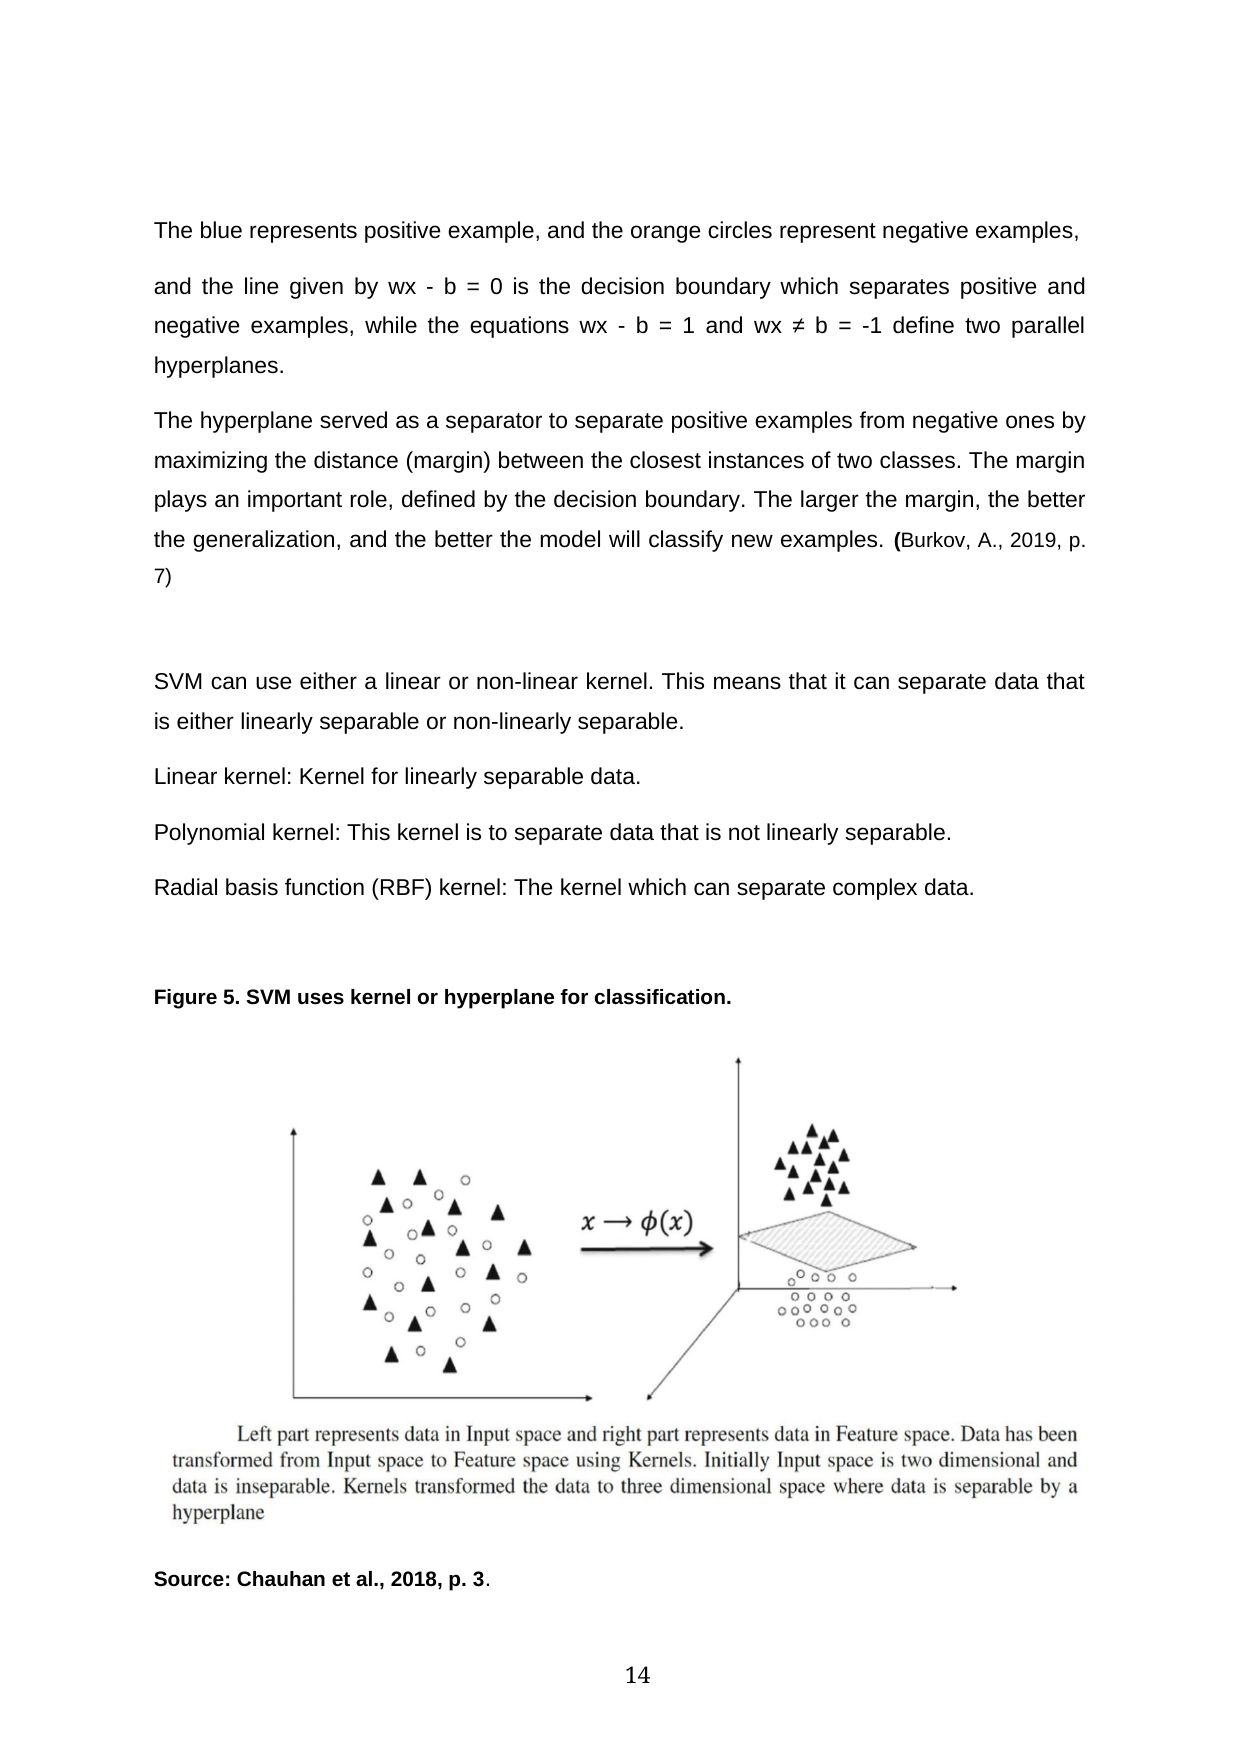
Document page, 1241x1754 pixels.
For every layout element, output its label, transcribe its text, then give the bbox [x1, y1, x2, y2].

text The hyperplane served as a separator to separate positive examples from negative ones by maximizing the distance (margin) between the closest instances of two classes. The margin plays an important role, defined by the decision boundary. The larger the margin, the better the generalization, and the better the model will classify new examples. (Burkov, A., 2019, p. 7) [153, 407, 1087, 588]
text The blue represents positive example, and the orange circles represent negative examples, [153, 217, 1087, 244]
text Source: Chauhan et al., 2018, p. 3. [153, 1565, 1087, 1591]
text Linear kernel: Kernel for linearly separable data. [153, 763, 1087, 789]
text Polynomial kernel: This kernel is to separate data that is not linearly separable. [153, 819, 1087, 845]
text and the line given by wx - b = 0 is the decision boundary which separates positive and negative examples, while the equations wx - b = 1 and wx ≠ b = -1 define two parallel hyperplanes. [153, 273, 1087, 378]
text SVM can use either a linear or non-linear kernel. This means that it can separate data that is either linearly separable or non-linearly separable. [153, 668, 1087, 734]
text Radial basis function (RBF) kernel: The kernel which can separate complex data. [153, 874, 1087, 901]
text Figure 5. SVM uses kernel or hyperplane for classification. [153, 985, 1087, 1009]
picture [153, 1037, 1108, 1532]
